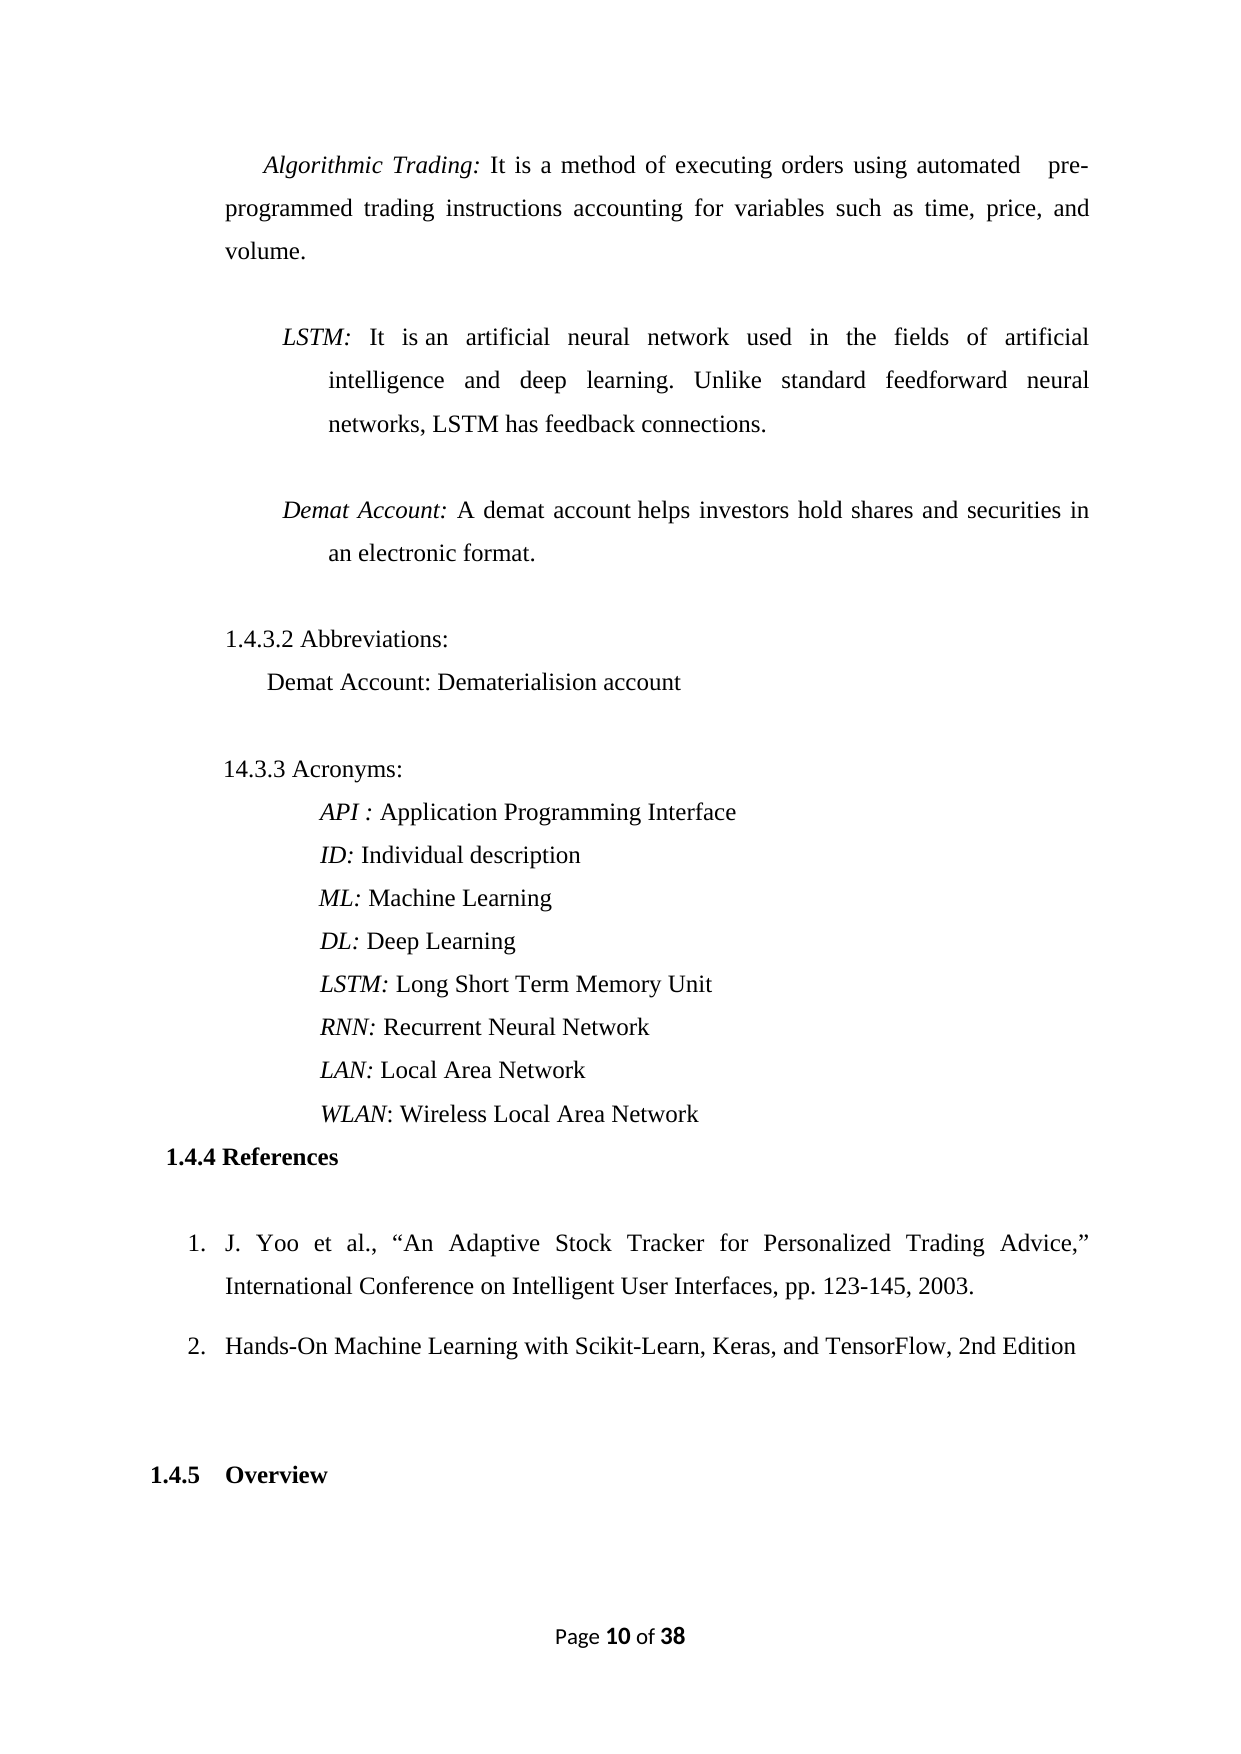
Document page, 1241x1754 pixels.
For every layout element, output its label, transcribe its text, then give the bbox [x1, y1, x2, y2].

text LAN: Local Area Network [320, 1056, 1090, 1084]
text ID: Individual description [320, 840, 1090, 869]
list Overview [150, 1460, 1090, 1489]
text RNN: Recurrent Neural Network [320, 1012, 1090, 1041]
list J. Yoo et al., “An Adaptive Stock Tracker for Personalized Trading Advice,” International Conference on Intelligent User Interfaces, pp. 123-145, 2003. [187, 1228, 1090, 1300]
text 14.3.3 Acronyms: [179, 754, 1090, 782]
text LSTM: Long Short Term Memory Unit [320, 969, 1090, 998]
text ML: Machine Learning [216, 883, 1090, 912]
text Demat Account: A demat account helps investors hold shares and securities in an electronic format. [282, 495, 1090, 567]
text 1.4.3.2 Abbreviations: [150, 624, 1090, 653]
list Hands-On Machine Learning with Scikit-Learn, Keras, and TensorFlow, 2nd Edition [187, 1331, 1090, 1360]
text WLAN: Wireless Local Area Network [320, 1099, 1090, 1127]
text Algorithmic Trading: It is a method of executing orders using automated pre-programmed trading instructions accounting for variables such as time, price, and volume. [179, 150, 1090, 265]
text API : Application Programming Interface [320, 797, 1090, 826]
text DL: Deep Learning [320, 926, 1090, 955]
text Demat Account: Dematerialision account [179, 667, 1090, 696]
text LSTM: It is an artificial neural network used in the fields of artificial intelligence and deep learning. Unlike standard feedforward neural networks, LSTM has feedback connections. [282, 322, 1090, 437]
text 1.4.4 References [122, 1142, 1090, 1171]
